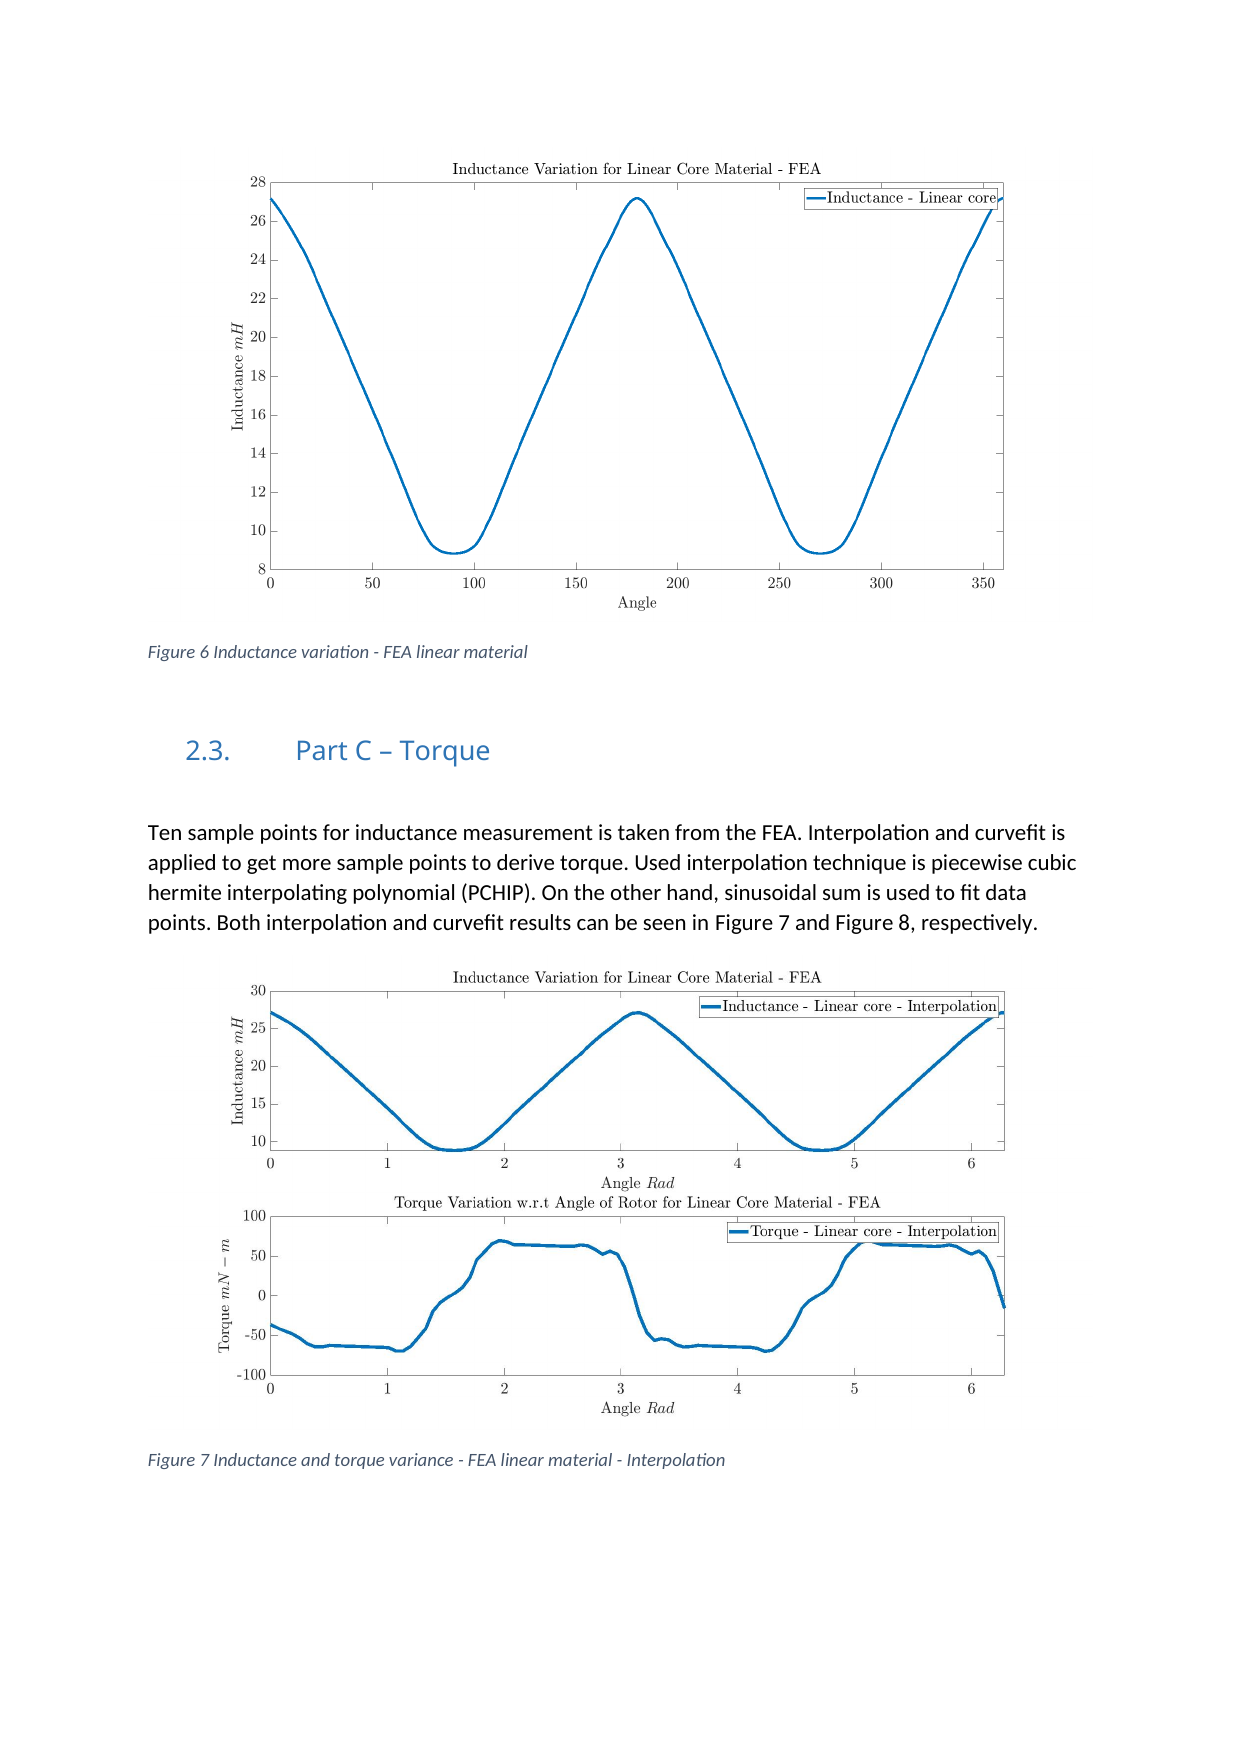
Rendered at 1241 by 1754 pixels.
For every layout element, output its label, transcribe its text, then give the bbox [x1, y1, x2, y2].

subtitle Part C – Torque [185, 731, 1093, 768]
picture [147, 955, 1094, 1430]
text Figure 6 Inductance variation - FEA linear material [148, 641, 1093, 663]
text Ten sample points for inductance measurement is taken from the FEA. Interpolation and curvefit is applied to get more sample points to derive torque. Used interpolation technique is piecewise cubic hermite interpolating polynomial (PCHIP). On the other hand, sinusoidal sum is used to fit data points. Both interpolation and curvefit results can be seen in Figure 7 and Figure 8, respectively. [148, 818, 1093, 936]
picture [147, 147, 1093, 622]
text Figure 7 Inductance and torque variance - FEA linear material - Interpolation [148, 1448, 1093, 1471]
